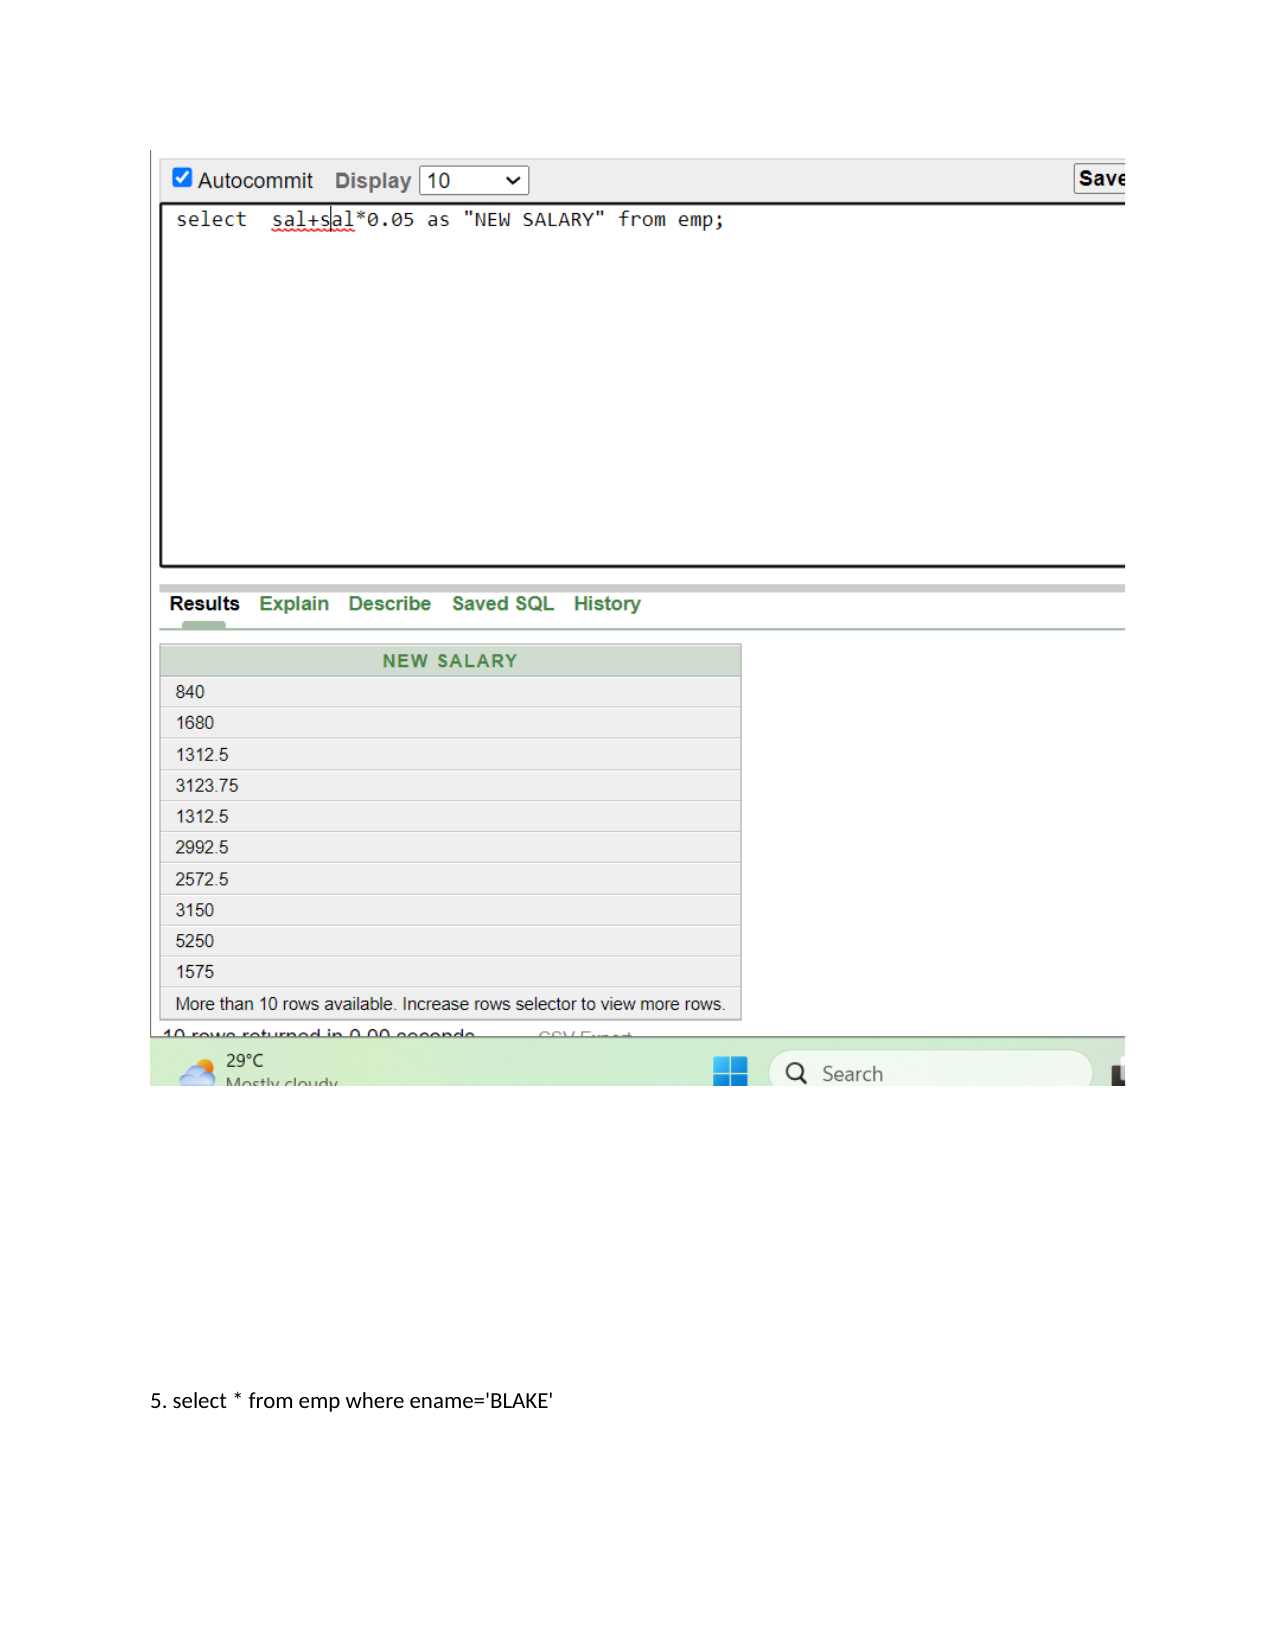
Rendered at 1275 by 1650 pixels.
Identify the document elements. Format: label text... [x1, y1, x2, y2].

picture [150, 150, 1125, 1086]
text 5. select * from emp where ename='BLAKE' [150, 1386, 1125, 1414]
